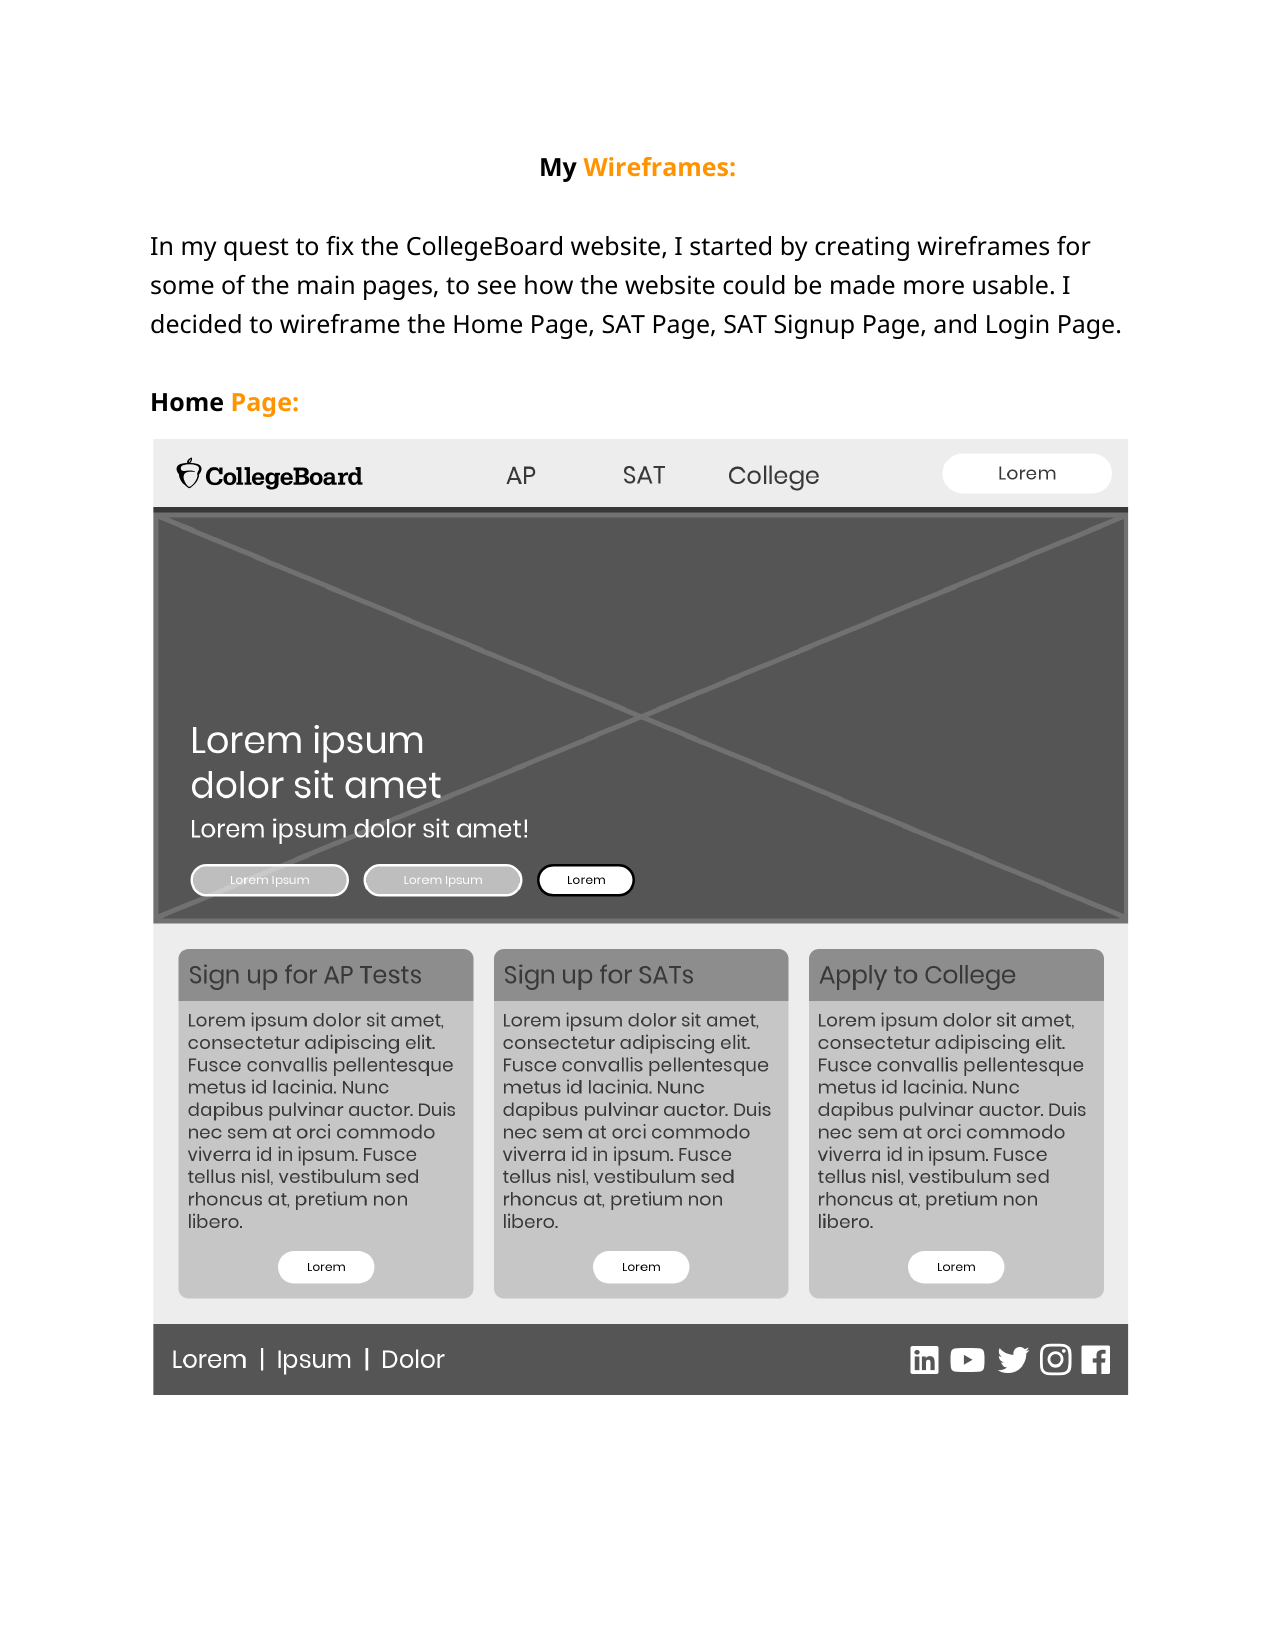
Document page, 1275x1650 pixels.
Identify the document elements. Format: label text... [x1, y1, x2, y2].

text My Wireframes: [150, 150, 1125, 184]
text In my quest to fix the CollegeBoard website, I started by creating wireframes for some of the main pages, to see how the website could be made more usable. I decided to wireframe the Home Page, SAT Page, SAT Signup Page, and Login Page. [150, 228, 1125, 341]
picture [153, 439, 1129, 1395]
text Home Page: [150, 385, 1125, 419]
